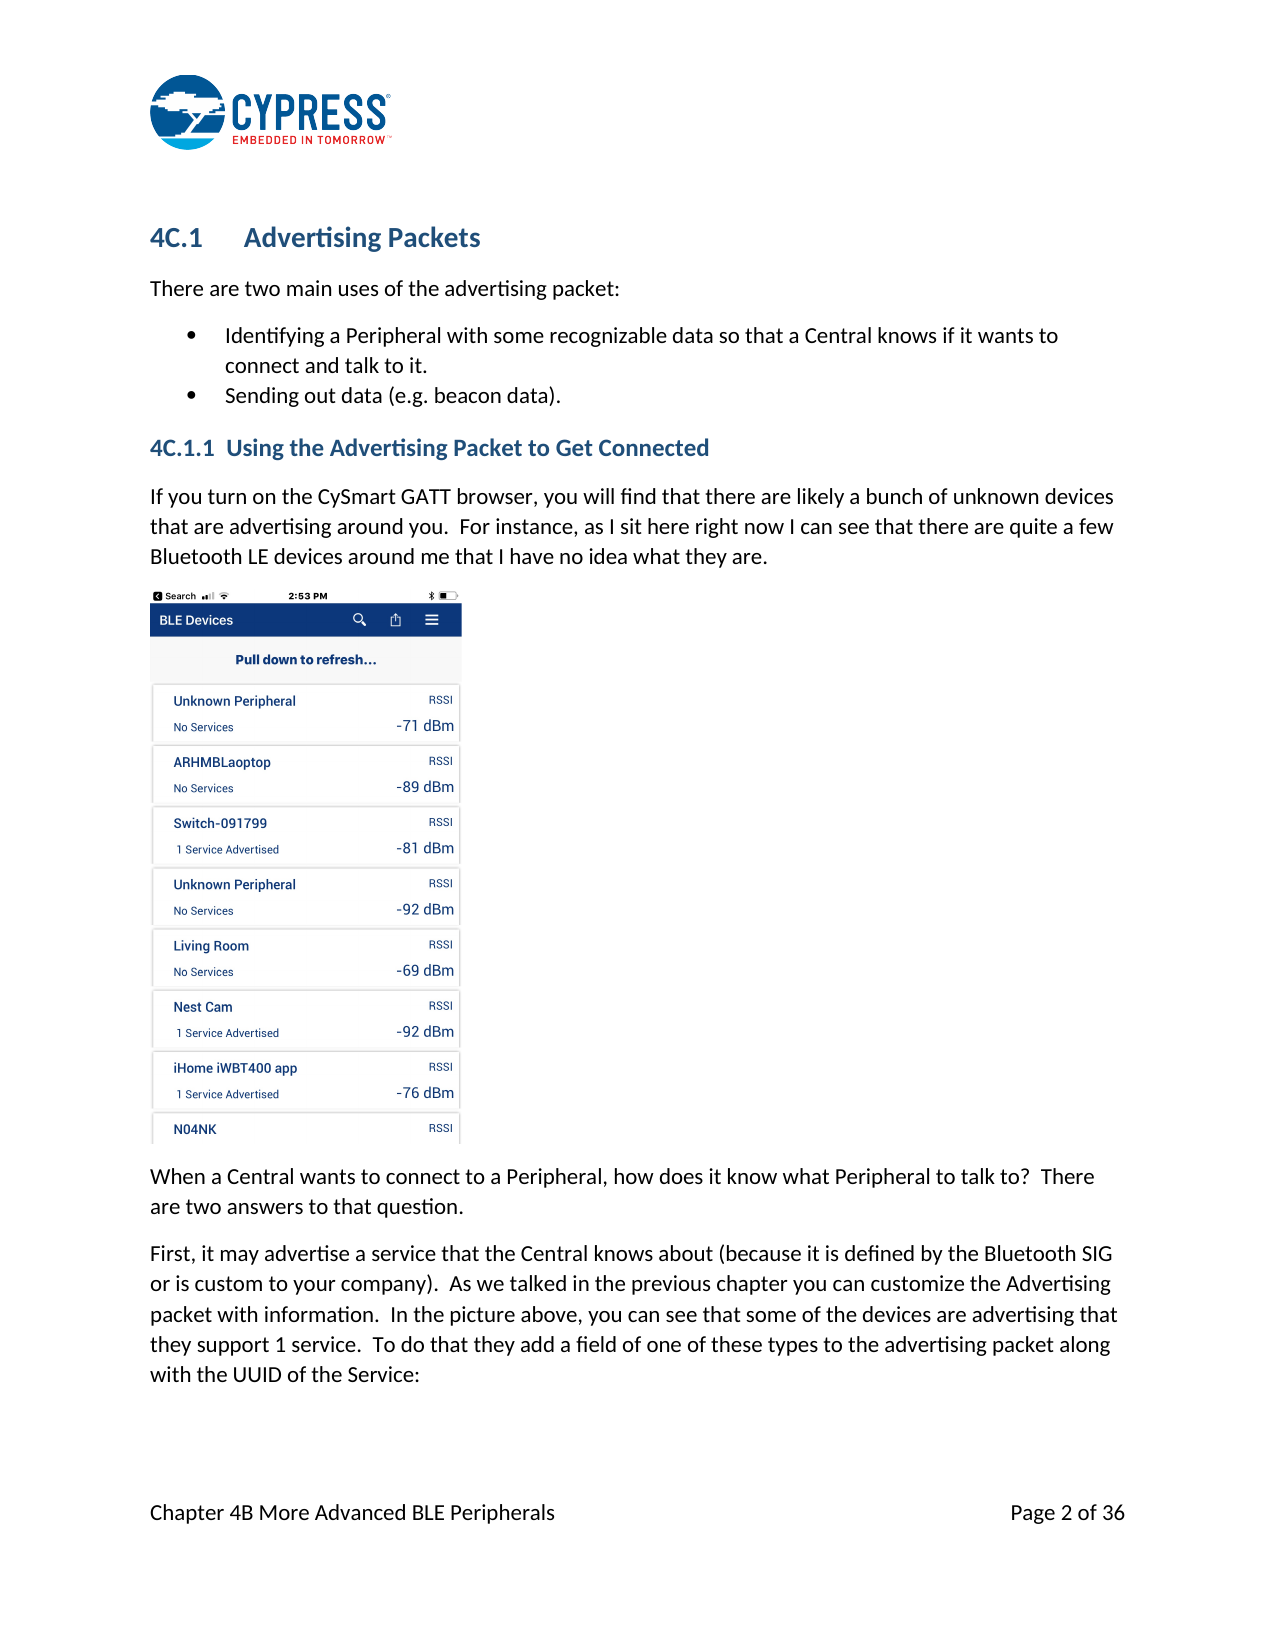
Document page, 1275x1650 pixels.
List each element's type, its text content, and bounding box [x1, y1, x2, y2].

subtitle Advertising Packets [150, 219, 1125, 254]
text If you turn on the CySmart GATT browser, you will find that there are likely a bunch of unknown devices that are advertising around you. For instance, as I sit here right now I can see that there are quite a few Bluetooth LE devices around me that I have no idea what they are. [150, 482, 1125, 570]
picture [150, 75, 392, 150]
list Sending out data (e.g. beacon data). [187, 381, 1125, 409]
subtitle Using the Advertising Packet to Get Connected [150, 432, 1125, 463]
list Identifying a Peripheral with some recognizable data so that a Central knows if it wants to connect and talk to it. [187, 321, 1125, 379]
picture [150, 589, 462, 1144]
text When a Central wants to connect to a Peripheral, how does it know what Peripheral to talk to? There are two answers to that question. [150, 1162, 1125, 1220]
text There are two main uses of the advertising packet: [150, 274, 1125, 302]
text First, it may advertise a service that the Central knows about (because it is defined by the Bluetooth SIG or is custom to your company). As we talked in the previous chapter you can customize the Advertising packet with information. In the picture above, you can see that some of the devices are advertising that they support 1 service. To do that they add a field of one of these types to the advertising packet along with the UUID of the Service: [150, 1239, 1125, 1388]
